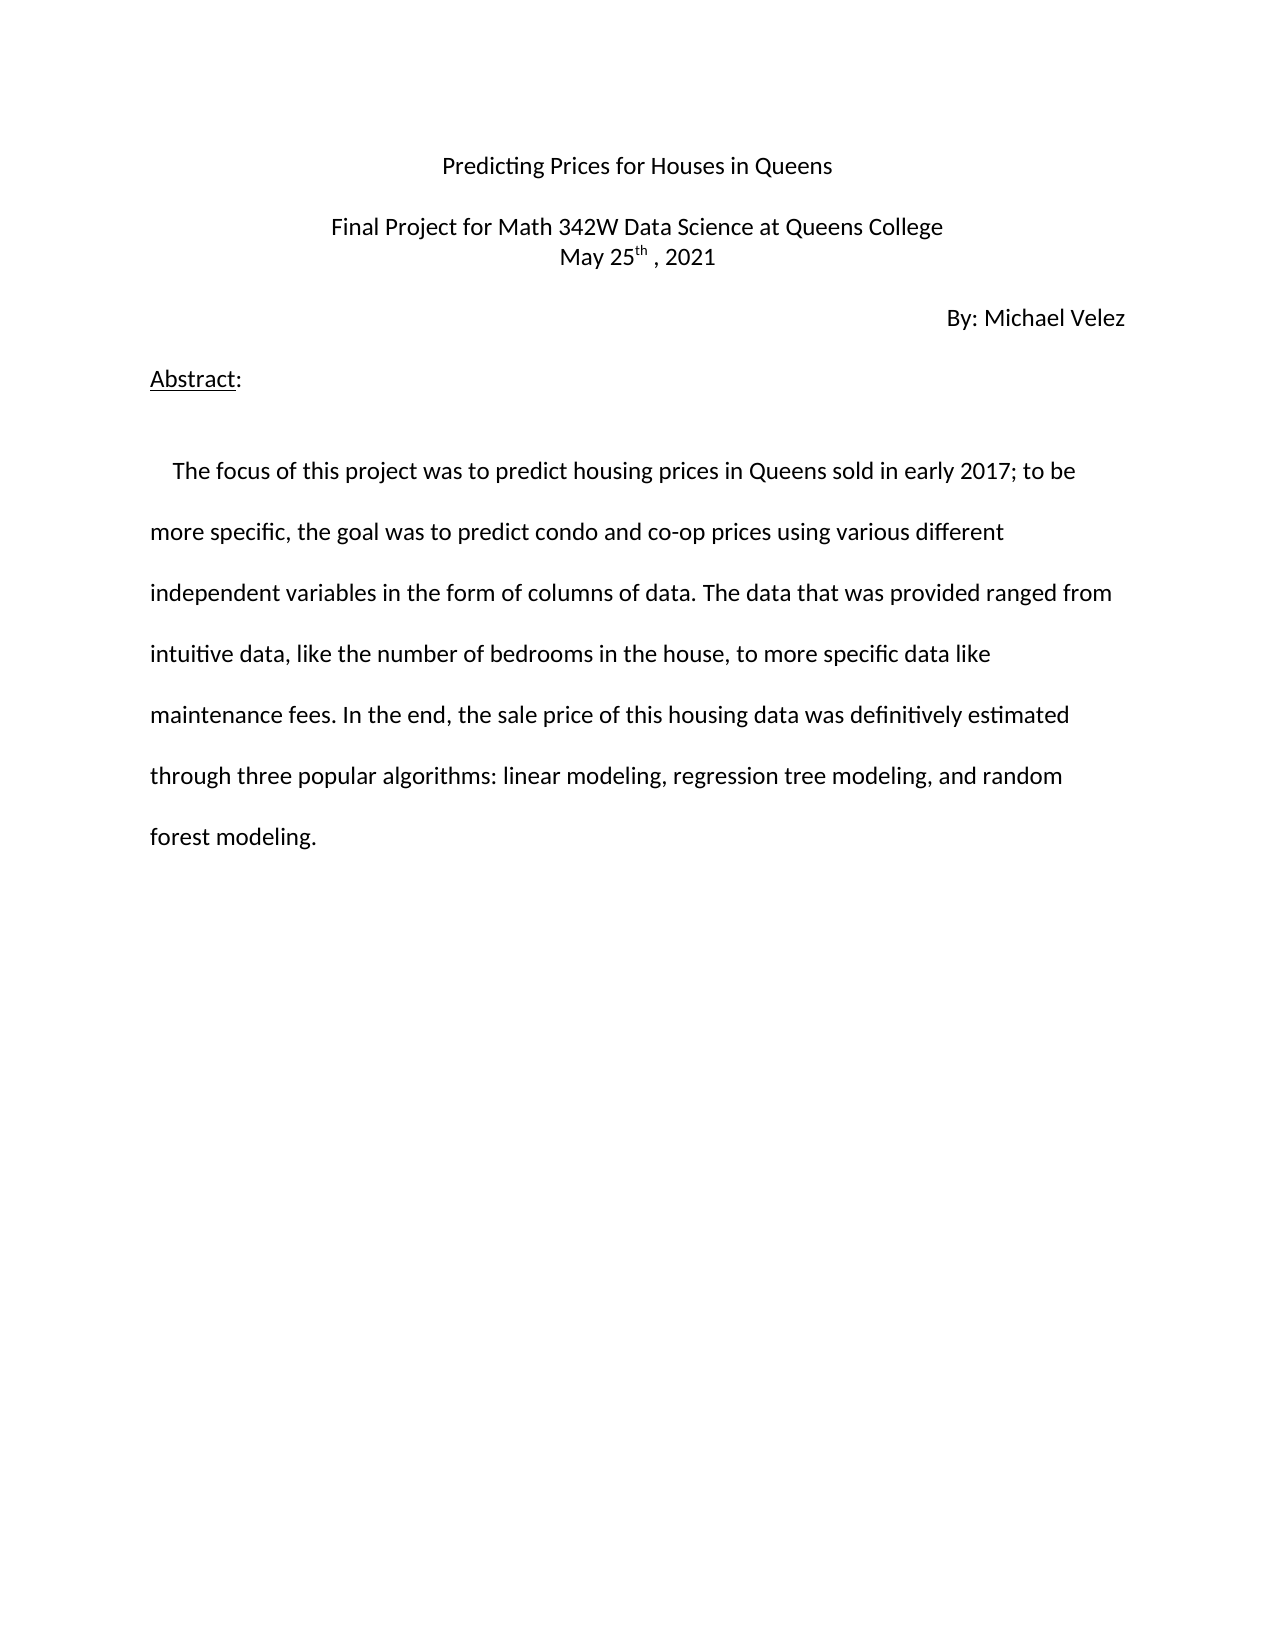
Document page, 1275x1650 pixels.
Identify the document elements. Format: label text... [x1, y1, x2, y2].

text Predicting Prices for Houses in Queens [150, 150, 1125, 181]
text By: Michael Velez [150, 303, 1125, 333]
text Final Project for Math 342W Data Science at Queens College [150, 211, 1125, 242]
text Abstract: [150, 364, 1125, 394]
text The focus of this project was to predict housing prices in Queens sold in early 2017; to be more specific, the goal was to predict condo and co-op prices using various different independent variables in the form of columns of data. The data that was provided ranged from intuitive data, like the number of bedrooms in the house, to more specific data like maintenance fees. In the end, the sale price of this housing data was definitively estimated through three popular algorithms: linear modeling, regression tree modeling, and random forest modeling. [150, 455, 1125, 852]
text May 25th , 2021 [150, 242, 1125, 272]
